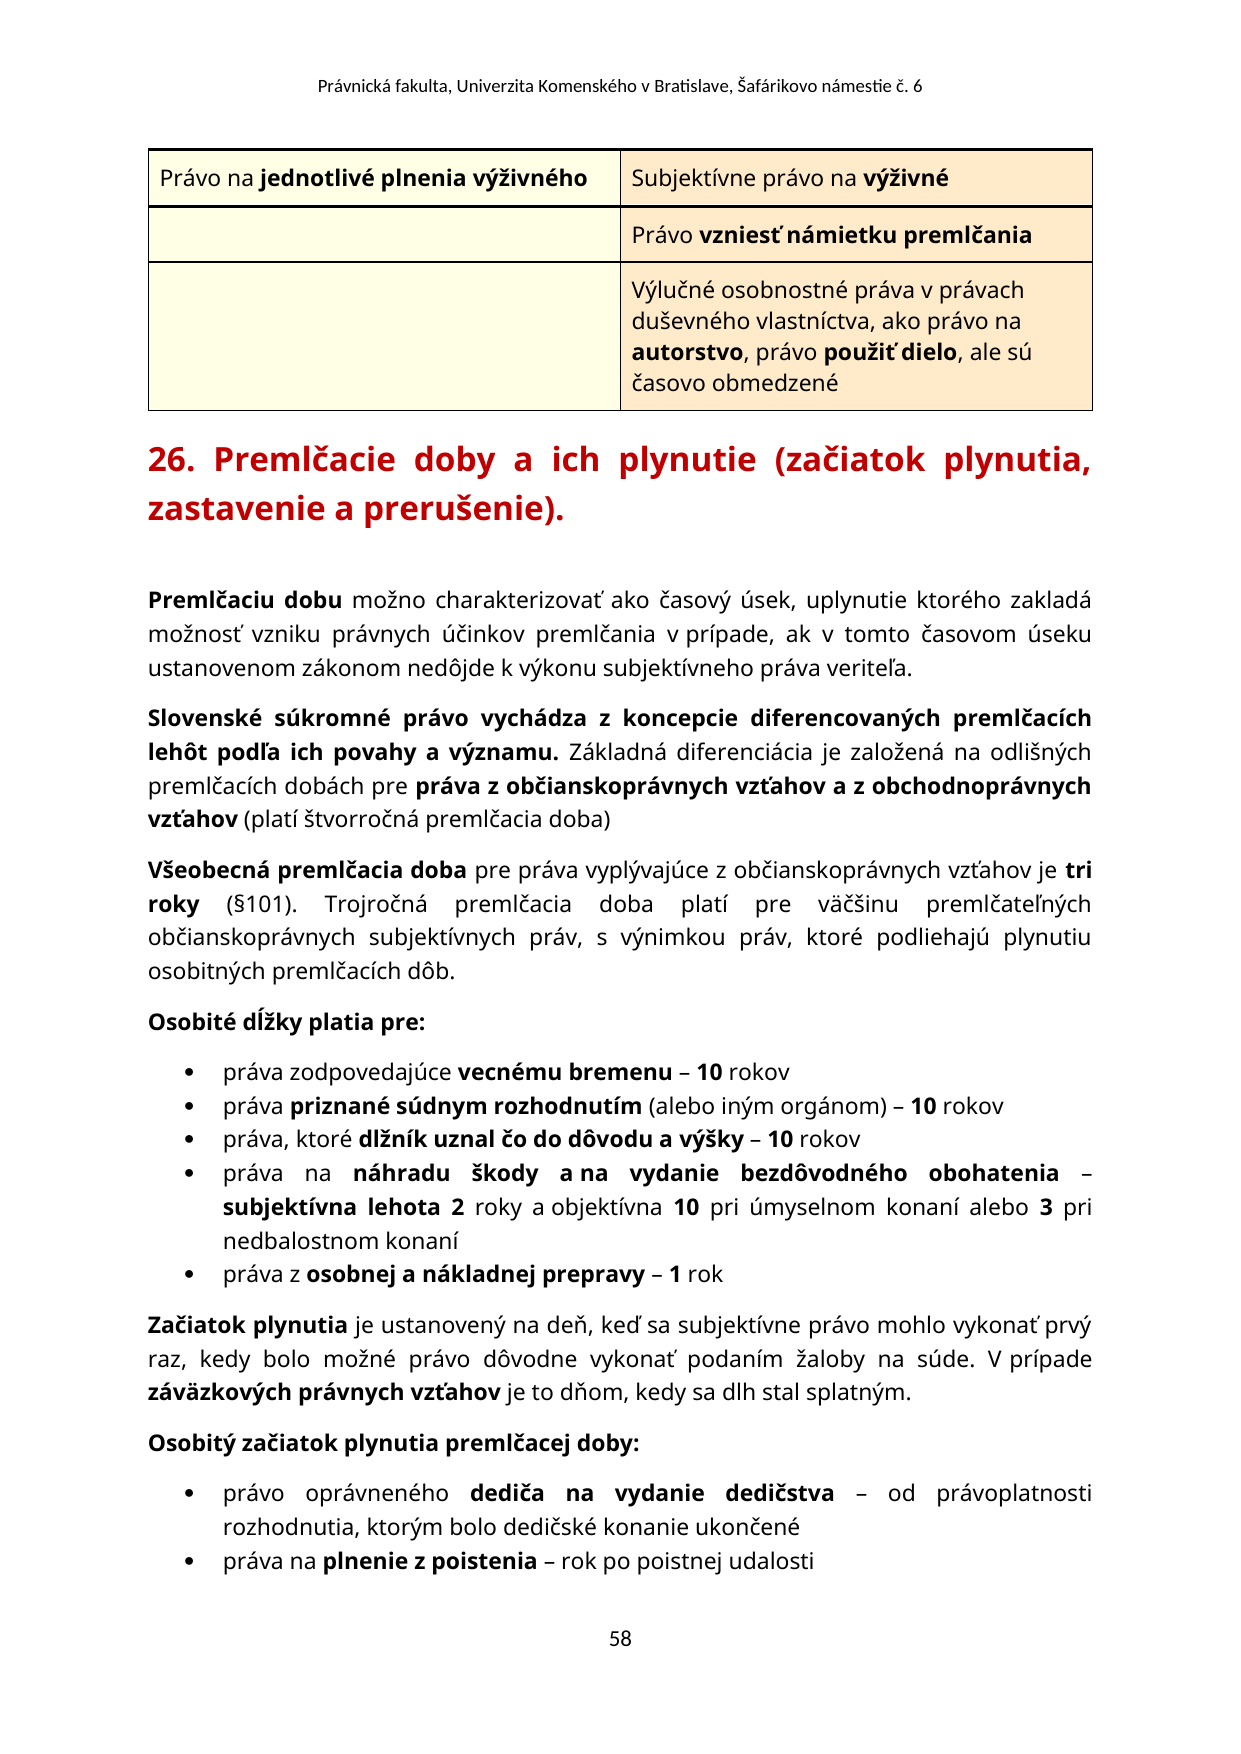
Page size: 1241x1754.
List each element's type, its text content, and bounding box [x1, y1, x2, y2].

list práva zodpovedajúce vecnému bremenu – 10 rokov [185, 1056, 1093, 1087]
text Premlčaciu dobu možno charakterizovať ako časový úsek, uplynutie ktorého zakladá možnosť vzniku právnych účinkov premlčania v prípade, ak v tomto časovom úseku ustanovenom zákonom nedôjde k výkonu subjektívneho práva veriteľa. [148, 584, 1093, 683]
text Osobité dĺžky platia pre: [148, 1006, 1093, 1037]
list práva, ktoré dlžník uznal čo do dôvodu a výšky – 10 rokov [185, 1123, 1093, 1155]
table_cell Subjektívne právo na výživné [621, 151, 1092, 204]
list práva na plnenie z poistenia – rok po poistnej udalosti [185, 1545, 1093, 1576]
text Začiatok plynutia je ustanovený na deň, keď sa subjektívne právo mohlo vykonať prvý raz, kedy bolo možné právo dôvodne vykonať podaním žaloby na súde. V prípade záväzkových právnych vzťahov je to dňom, kedy sa dlh stal splatným. [148, 1309, 1093, 1408]
table_cell [149, 263, 620, 410]
text Všeobecná premlčacia doba pre práva vyplývajúce z občianskoprávnych vzťahov je tri roky (§101). Trojročná premlčacia doba platí pre väčšinu premlčateľných občianskoprávnych subjektívnych práv, s výnimkou práv, ktoré podliehajú plynutiu osobitných premlčacích dôb. [148, 854, 1093, 986]
table_cell Výlučné osobnostné práva v právach duševného vlastníctva, ako právo na autorstvo, právo použiť dielo, ale sú časovo obmedzené [621, 263, 1092, 410]
text Osobitý začiatok plynutia premlčacej doby: [148, 1427, 1093, 1458]
table_cell Právo na jednotlivé plnenia výživného [149, 151, 620, 204]
text Slovenské súkromné právo vychádza z koncepcie diferencovaných premlčacích lehôt podľa ich povahy a významu. Základná diferenciácia je založená na odlišných premlčacích dobách pre práva z občianskoprávnych vzťahov a z obchodnoprávnych vzťahov (platí štvorročná premlčacia doba) [148, 702, 1093, 835]
text 26. Premlčacie doby a ich plynutie (začiatok plynutia, zastavenie a prerušenie). [148, 436, 1093, 530]
list právo oprávneného dediča na vydanie dedičstva – od právoplatnosti rozhodnutia, ktorým bolo dedičské konanie ukončené [185, 1477, 1093, 1542]
list práva z osobnej a nákladnej prepravy – 1 rok [185, 1258, 1093, 1290]
table_cell [149, 208, 620, 261]
list práva na náhradu škody a na vydanie bezdôvodného obohatenia – subjektívna lehota 2 roky a objektívna 10 pri úmyselnom konaní alebo 3 pri nedbalostnom konaní [185, 1157, 1093, 1256]
table_cell Právo vzniesť námietku premlčania [621, 208, 1092, 261]
list práva priznané súdnym rozhodnutím (alebo iným orgánom) – 10 rokov [185, 1090, 1093, 1121]
